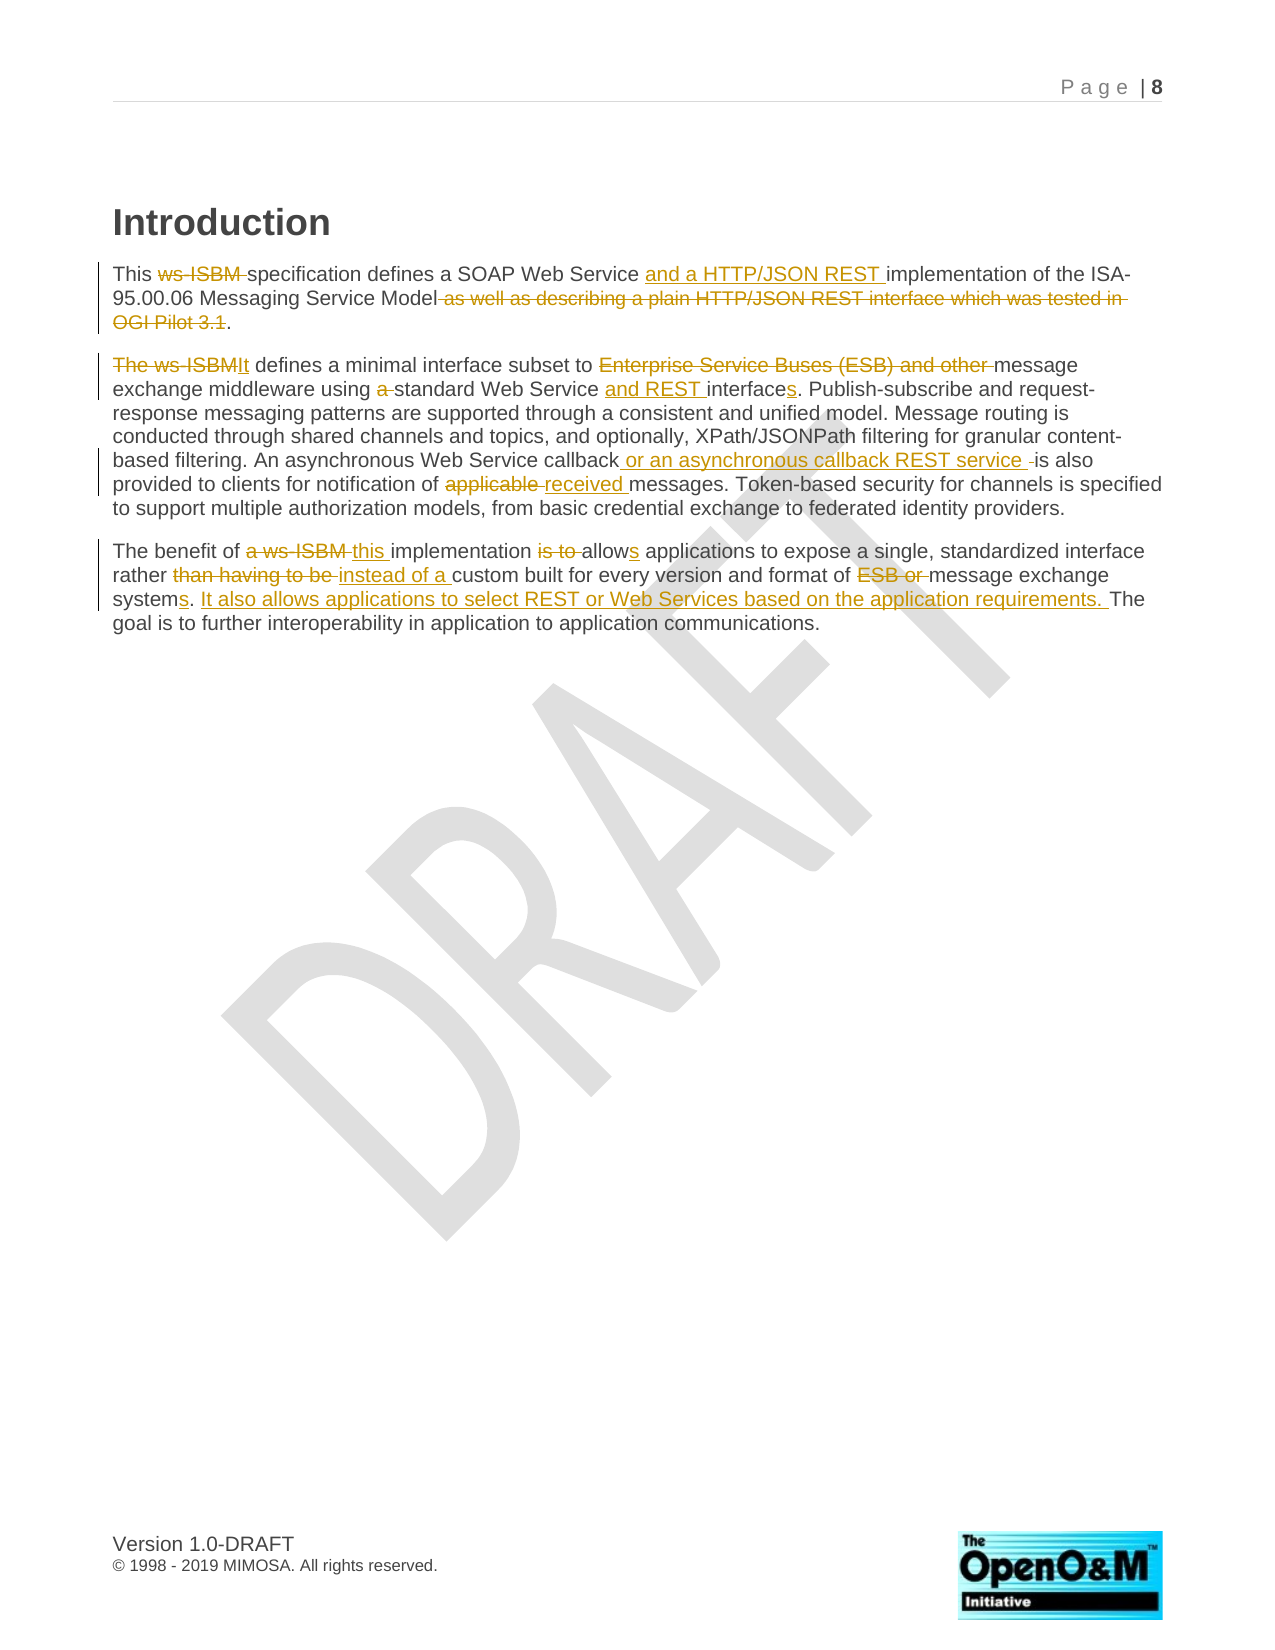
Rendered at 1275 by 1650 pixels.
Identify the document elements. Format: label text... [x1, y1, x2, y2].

text defines a minimal interface subset to message exchange middleware using standard Web Service interface. Publish-subscribe and request-response messaging patterns are supported through a consistent and unified model. Message routing is conducted through shared channels and topics, and optionally, XPath/JSONPath filtering for granular content-based filtering. An asynchronous Web Service callbackis also provided to clients for notification of messages. Token-based security for channels is specified to support multiple authorization models, from basic credential exchange to federated identity providers. [112, 352, 1162, 520]
text This specification defines a SOAP Web Service implementation of the ISA-95.00.06 Messaging Service Model. [112, 262, 1162, 334]
picture [957, 1531, 1156, 1620]
subtitle Introduction [112, 200, 1162, 243]
picture [1147, 1537, 1156, 1544]
text The benefit of implementation allow applications to expose a single, standardized interface rather custom built for every version and format of message exchange system. The goal is to further interoperability in application to application communications. [112, 539, 1162, 635]
